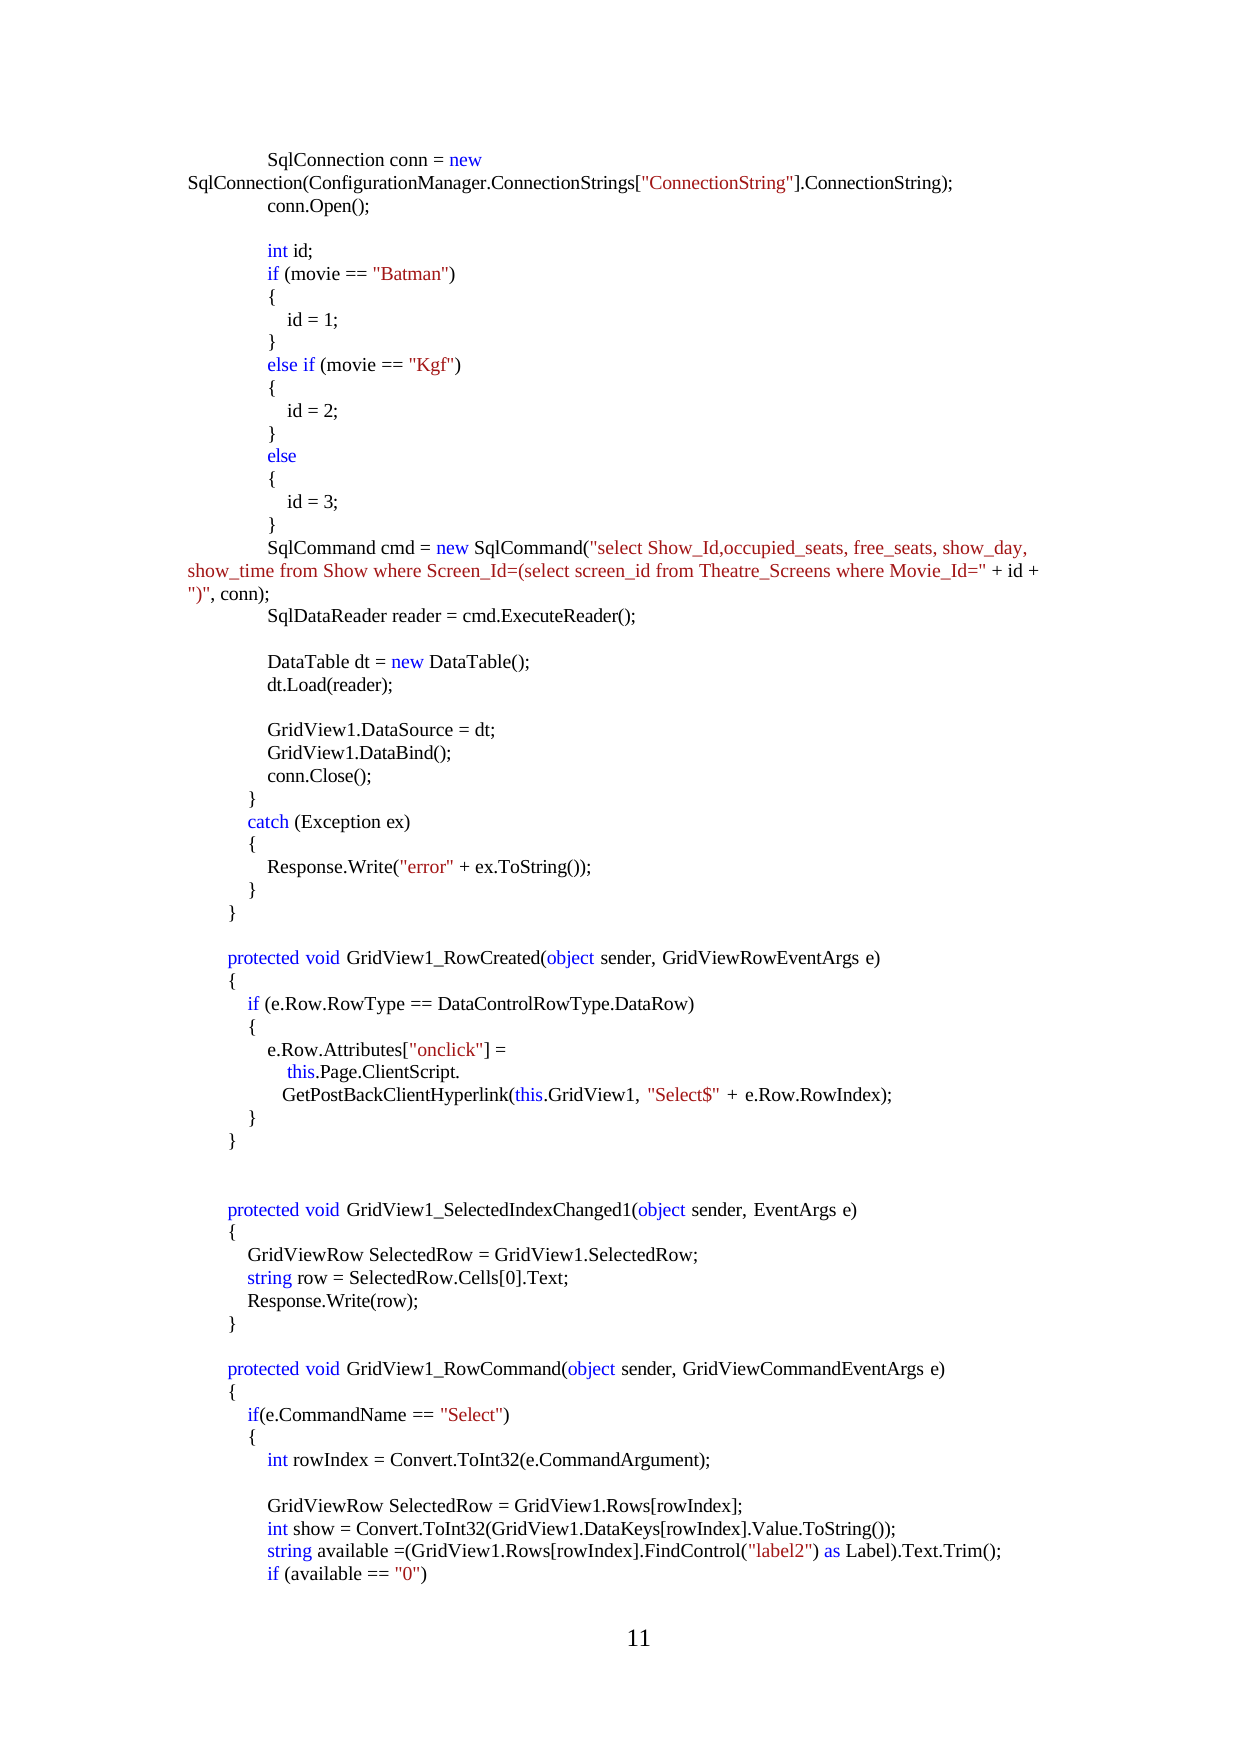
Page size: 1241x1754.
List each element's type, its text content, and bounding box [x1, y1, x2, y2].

text } [227, 901, 1176, 924]
text DataTable dt = new DataTable(); dt.Load(reader); [267, 650, 605, 696]
text } [247, 787, 1176, 809]
text e.Row.Attributes["onclick"] = this.Page.ClientScript. [267, 1038, 506, 1083]
text id = 3; [287, 490, 1176, 513]
text { [247, 832, 1176, 855]
text if (e.Row.RowType == DataControlRowType.DataRow) [247, 992, 1176, 1015]
text Response.Write("error" + ex.ToString()); [267, 855, 1176, 878]
text { [247, 1015, 1176, 1038]
text { [267, 285, 1176, 308]
text } [227, 1129, 1176, 1152]
text int id; [267, 239, 1176, 262]
text if(e.CommandName == "Select") [247, 1403, 1176, 1426]
text conn.Open(); [267, 194, 1176, 217]
text id = 2; [287, 399, 1176, 422]
text int show = Convert.ToInt32(GridView1.DataKeys[rowIndex].Value.ToString()); [267, 1517, 1176, 1539]
text string available =(GridView1.Rows[rowIndex].FindControl("label2") as Label).Text.Trim(); if (available == "0") [267, 1539, 1007, 1585]
text { [267, 376, 1176, 399]
text GetPostBackClientHyperlink(this.GridView1, "Select$" + e.Row.RowIndex); [282, 1083, 1176, 1106]
text { [227, 969, 1176, 992]
text SqlDataReader reader = cmd.ExecuteReader(); [267, 604, 1176, 627]
text } [247, 878, 1176, 901]
text if (movie == "Batman") [267, 262, 1176, 285]
text GridViewRow SelectedRow = GridView1.Rows[rowIndex]; [267, 1494, 1176, 1517]
text } [267, 513, 1176, 536]
text { [267, 467, 1176, 490]
text protected void GridView1_RowCreated(object sender, GridViewRowEventArgs e) [227, 946, 1176, 969]
text protected void GridView1_RowCommand(object sender, GridViewCommandEventArgs e) [227, 1357, 1176, 1380]
text catch (Exception ex) [247, 809, 1176, 832]
text } [247, 1106, 1176, 1129]
text } [267, 422, 1176, 444]
text SqlCommand cmd = new SqlCommand("select Show_Id,occupied_seats, free_seats, show_day, show_time from Show where Screen_Id=(select screen_id from Theatre_Screens where Movie_Id=" + id + ")", conn); [187, 536, 1070, 604]
text { [227, 1220, 1176, 1243]
text SqlConnection conn = new SqlConnection(ConfigurationManager.ConnectionStrings["ConnectionString"].ConnectionString); [187, 148, 1176, 194]
text GridViewRow SelectedRow = GridView1.SelectedRow; string row = SelectedRow.Cells[0].Text; Response.Write(row); [247, 1243, 720, 1312]
text else [267, 444, 1176, 467]
text GridView1.DataSource = dt; GridView1.DataBind(); conn.Close(); [267, 718, 499, 787]
text } [267, 331, 1176, 353]
text int rowIndex = Convert.ToInt32(e.CommandArgument); [267, 1448, 1176, 1471]
text else if (movie == "Kgf") [267, 353, 1176, 376]
text id = 1; [287, 308, 1176, 331]
text protected void GridView1_SelectedIndexChanged1(object sender, EventArgs e) [227, 1197, 1176, 1220]
text { [227, 1380, 1176, 1403]
text } [227, 1312, 1176, 1334]
text { [247, 1426, 1176, 1448]
